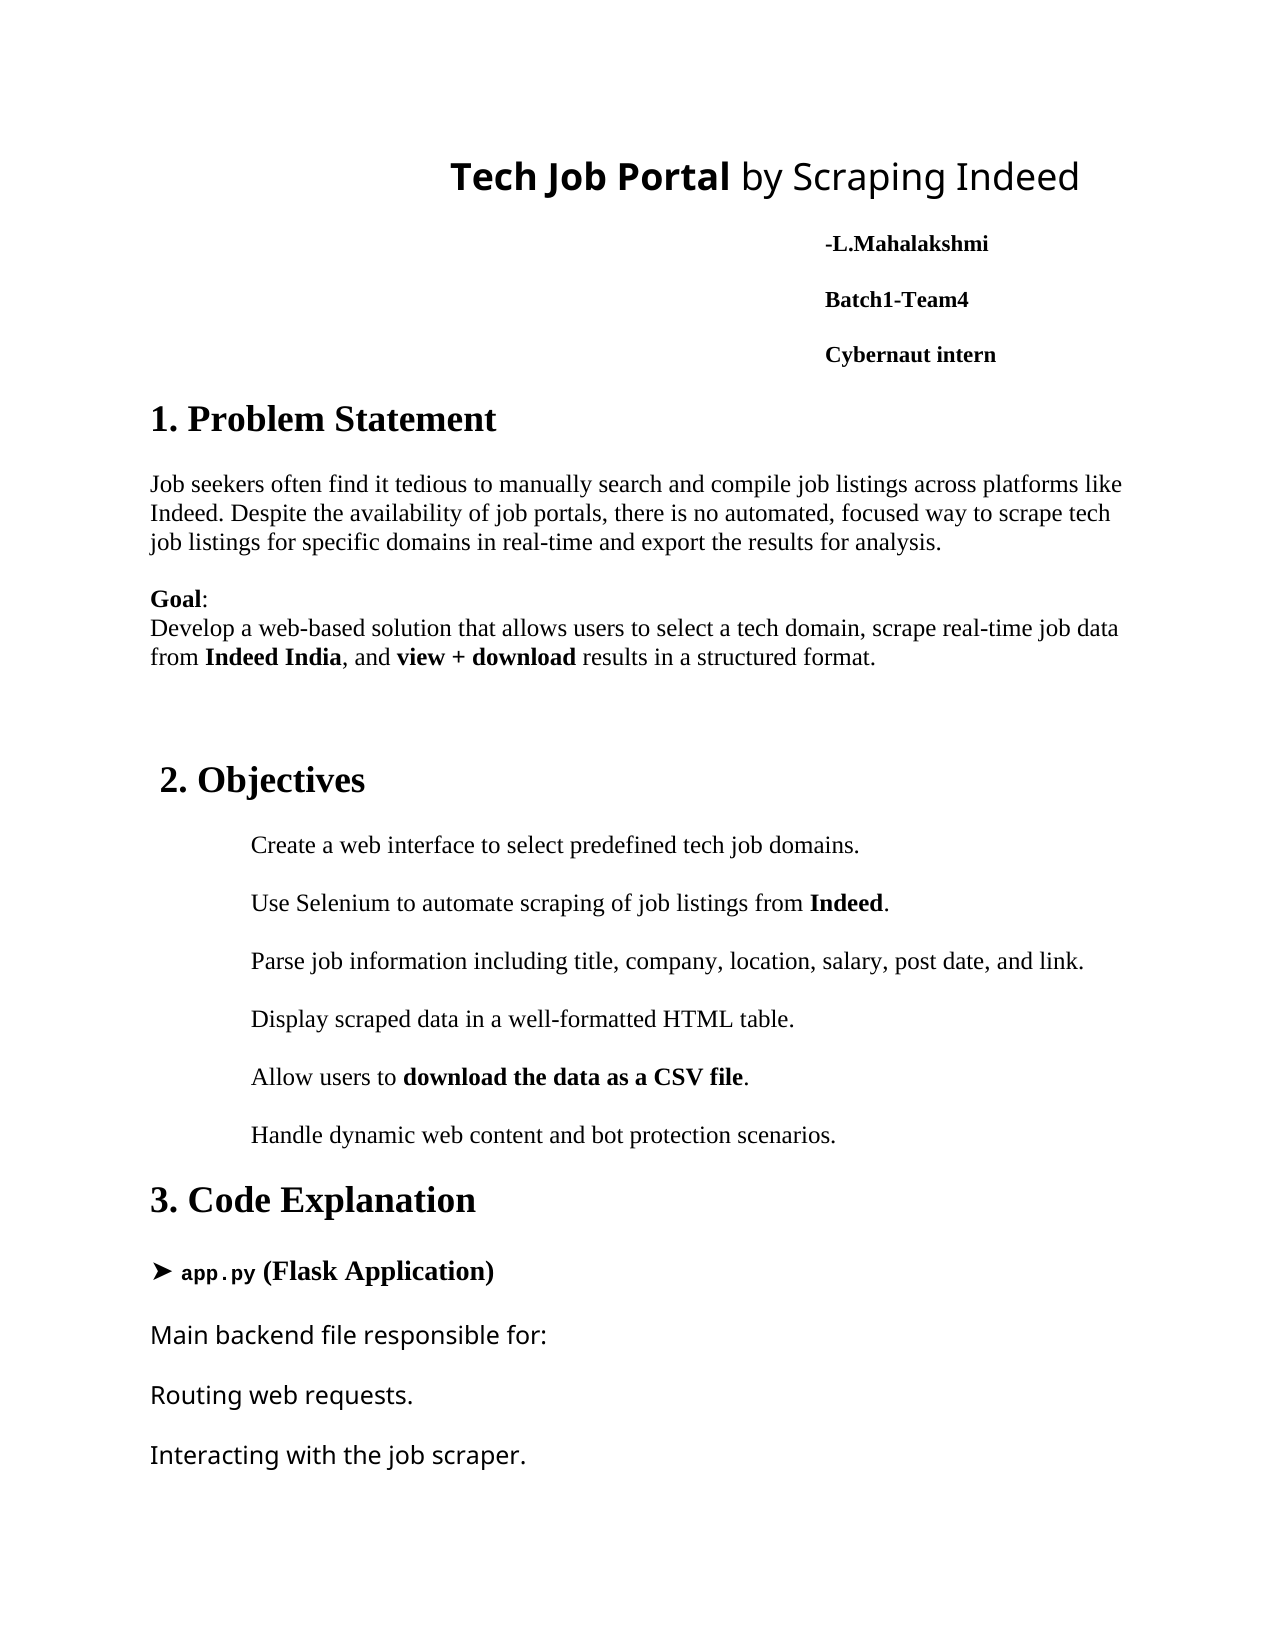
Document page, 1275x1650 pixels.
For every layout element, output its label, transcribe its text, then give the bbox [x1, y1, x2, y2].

text Interacting with the job scraper. [150, 1437, 1125, 1471]
text 2. Objectives [150, 758, 1125, 801]
text Cybernaut intern [825, 341, 1125, 368]
text ✅ Display scraped data in a well-formatted HTML table. [225, 1004, 1125, 1033]
text Job seekers often find it tedious to manually search and compile job listings across platforms like Indeed. Despite the availability of job portals, there is no automated, focused way to scrape tech job listings for specific domains in real-time and export the results for analysis. [150, 469, 1125, 555]
text ✅ Handle dynamic web content and bot protection scenarios. [225, 1120, 1125, 1148]
text Tech Job Portal by Scraping Indeed [450, 150, 1125, 201]
text ✅ Allow users to download the data as a CSV file. [225, 1062, 1125, 1091]
text Batch1-Team4 [825, 286, 1125, 312]
text Goal: Develop a web-based solution that allows users to select a tech domain, scrape real-time job data from Indeed India, and view + download results in a structured format. [150, 584, 1125, 671]
text 1. Problem Statement [150, 397, 1125, 440]
text ✅ Use Selenium to automate scraping of job listings from Indeed. [225, 888, 1125, 917]
text Main backend file responsible for: [150, 1317, 1125, 1351]
text ✅ Create a web interface to select predefined tech job domains. [225, 830, 1125, 859]
text Routing web requests. [150, 1377, 1125, 1411]
text ➤ app.py (Flask Application) [150, 1250, 1125, 1288]
text -L.Mahalakshmi [825, 230, 1125, 257]
text 3. Code Explanation [150, 1178, 1125, 1221]
text ✅ Parse job information including title, company, location, salary, post date, and link. [225, 946, 1125, 975]
